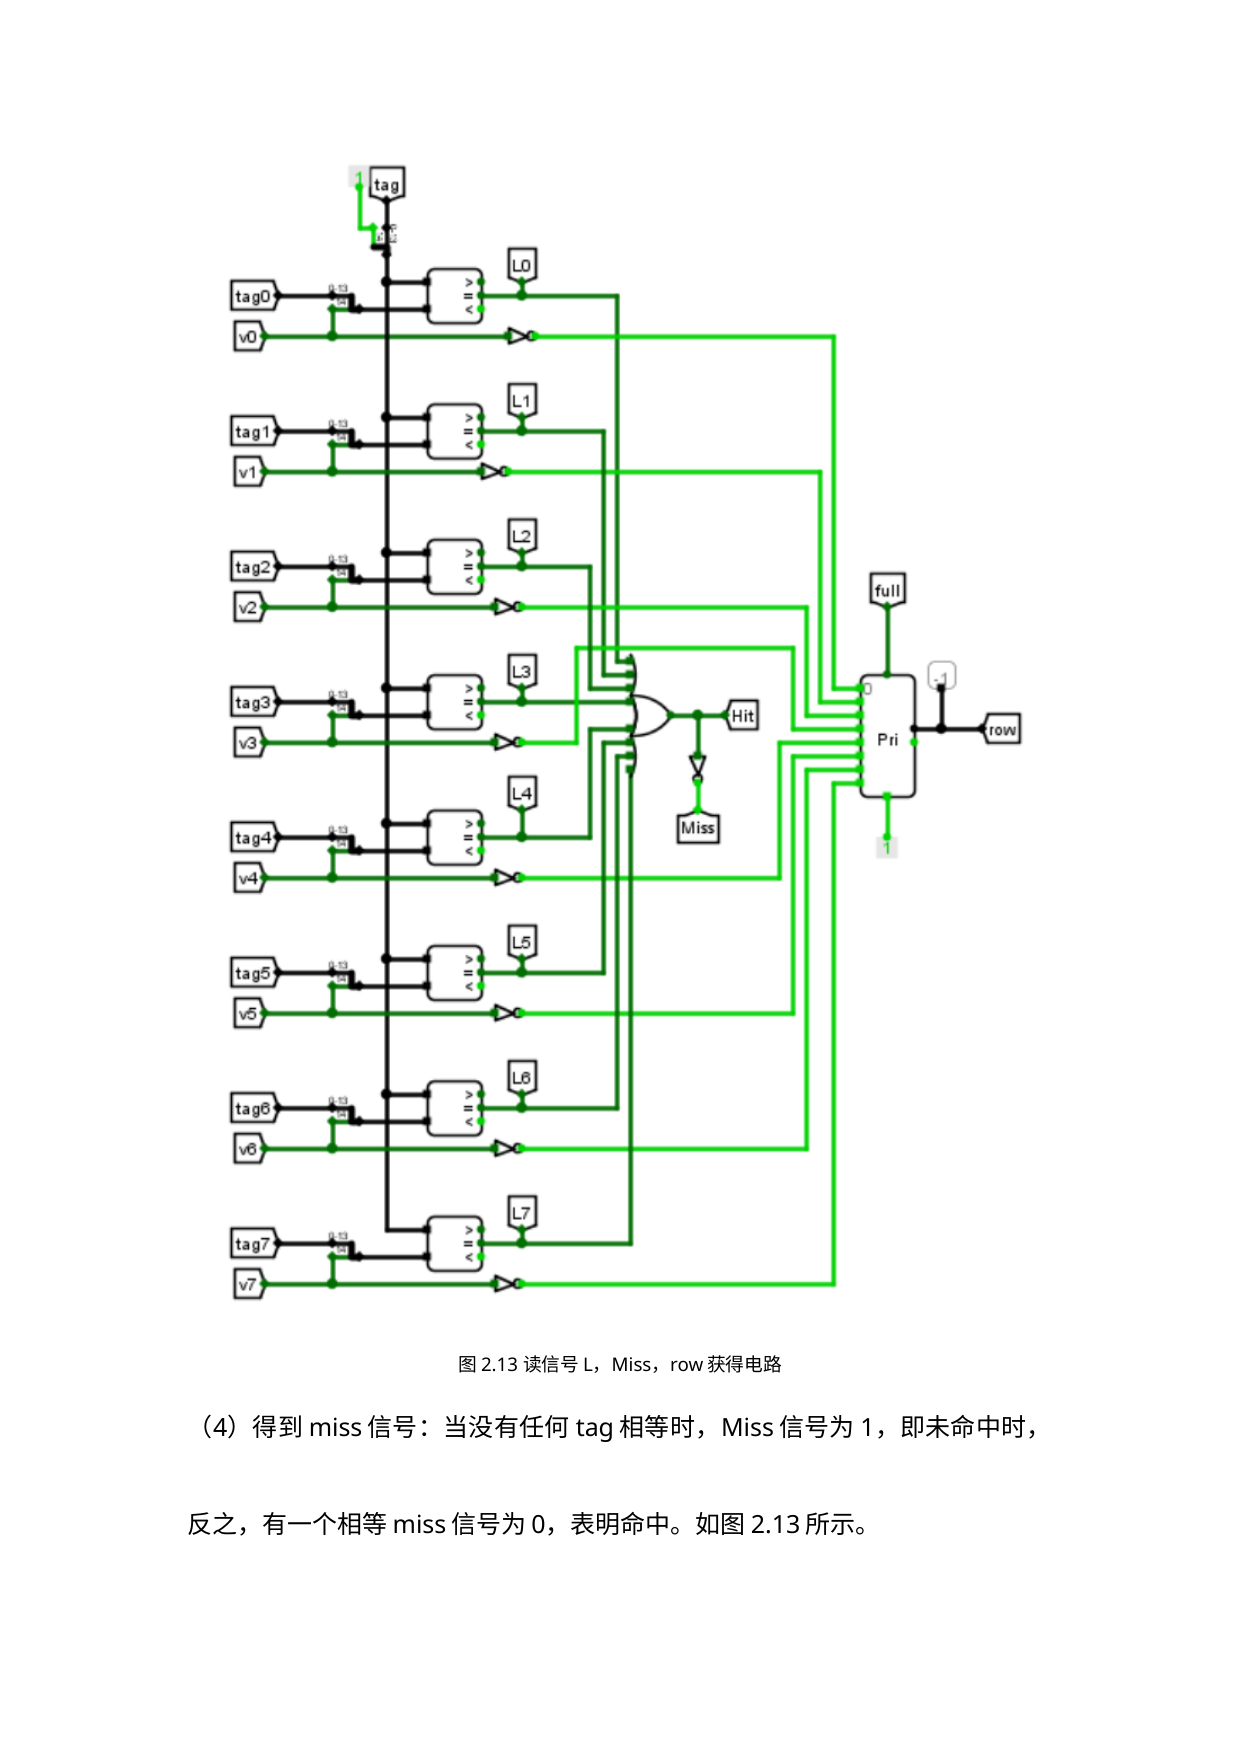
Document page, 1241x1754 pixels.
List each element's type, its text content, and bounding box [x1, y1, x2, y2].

text 图2.13 读信号L，Miss，row获得电路 [187, 1347, 1053, 1379]
picture [213, 162, 1027, 1317]
text （4）得到miss信号：当没有任何tag相等时，Miss信号为1，即未命中时，反之，有一个相等miss信号为0，表明命中。如图2.13所示。 [187, 1393, 1053, 1555]
